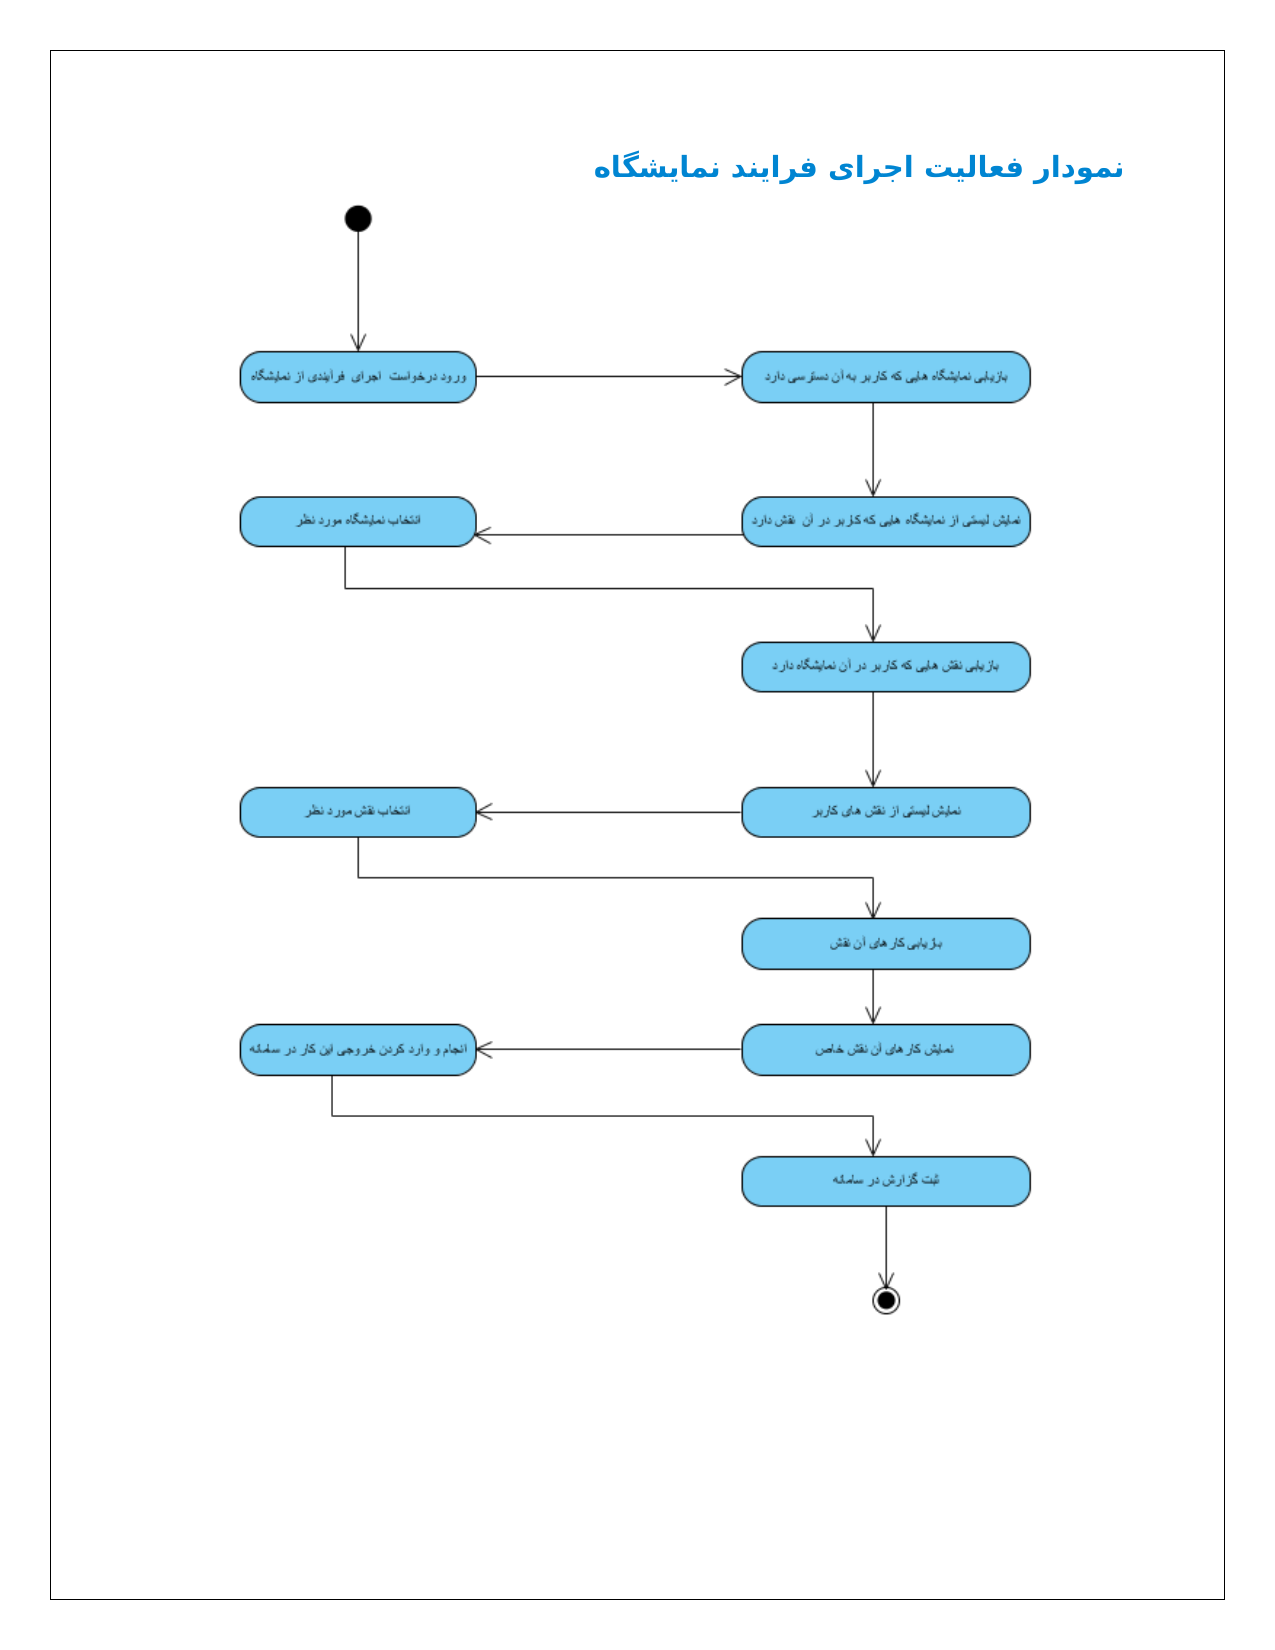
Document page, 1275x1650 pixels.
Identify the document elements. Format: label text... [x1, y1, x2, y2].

picture [237, 203, 1037, 1319]
subtitle نمودار فعالیت اجرای فرایند نمایشگاه [150, 150, 1125, 184]
